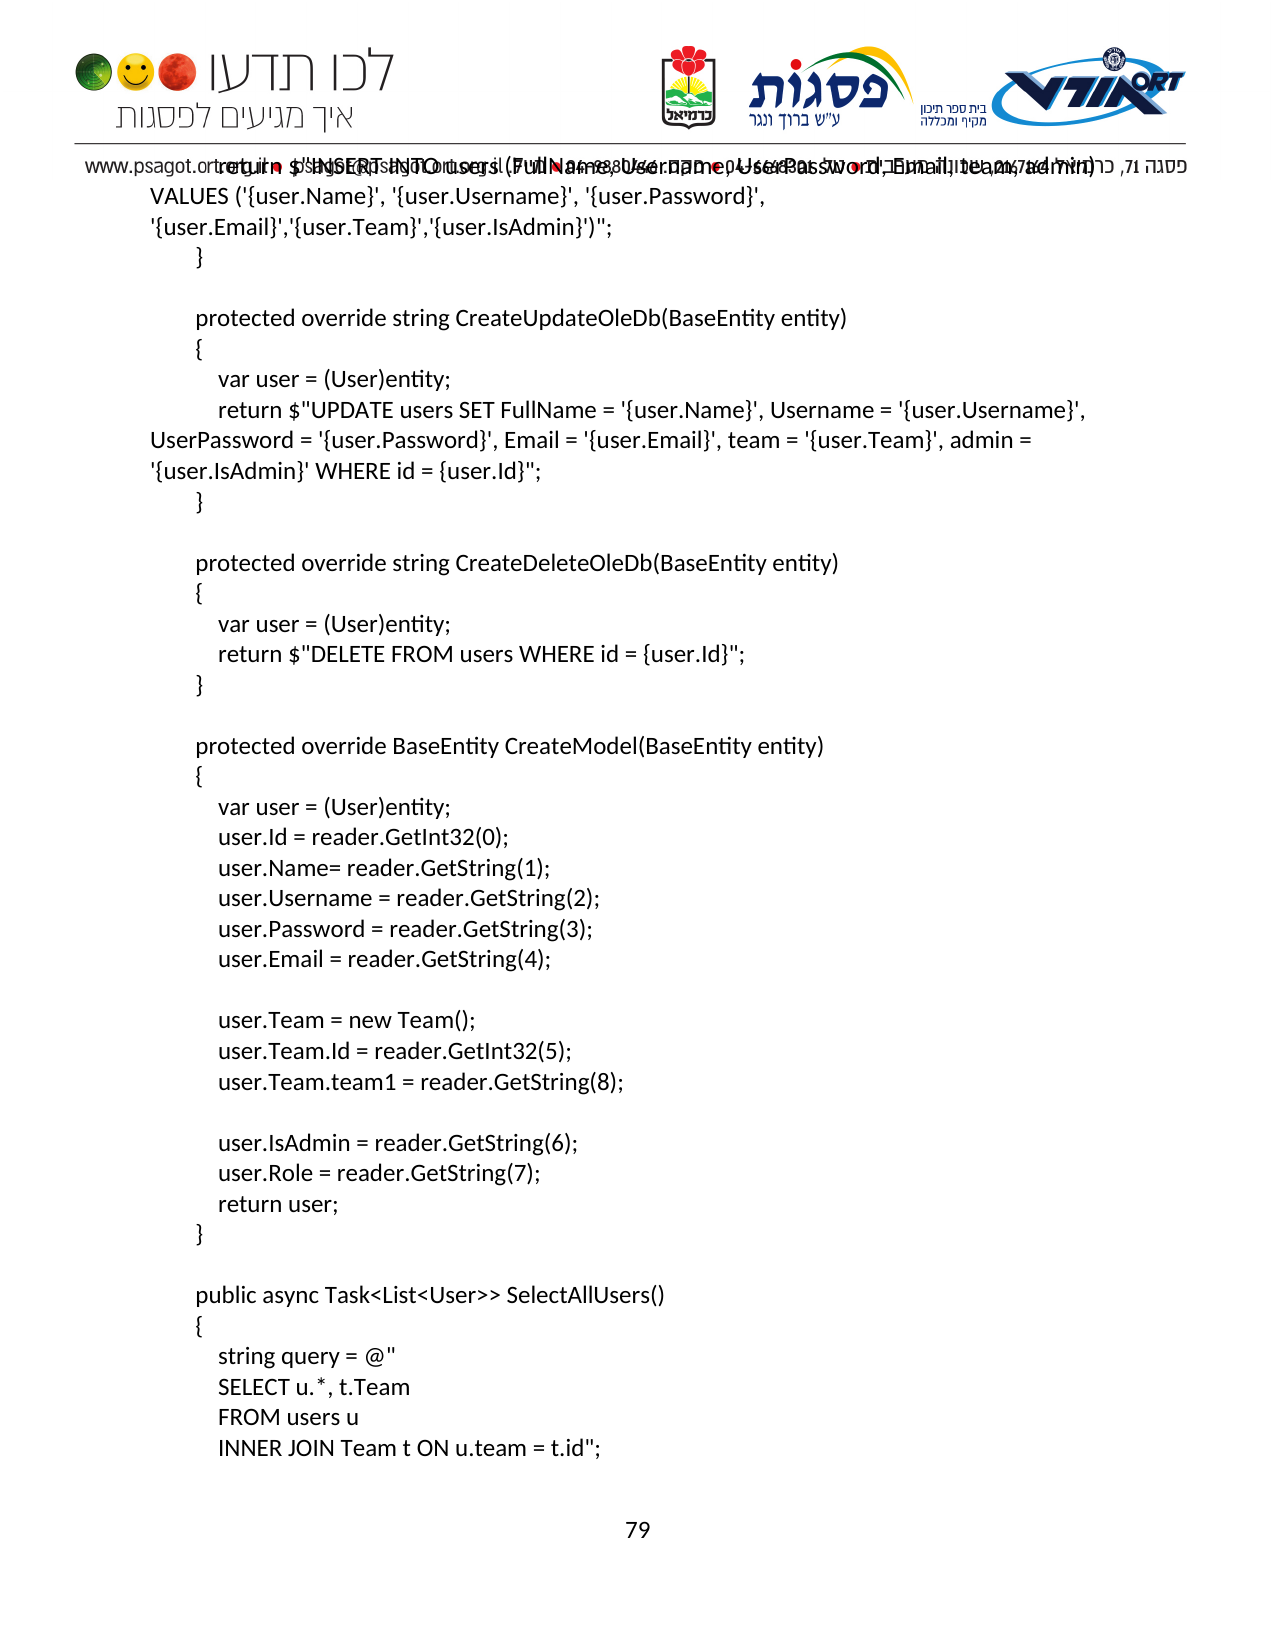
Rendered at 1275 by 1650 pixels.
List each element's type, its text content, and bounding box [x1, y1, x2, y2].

text var user = (User)entity; [150, 791, 1125, 821]
text } [150, 1218, 1125, 1249]
text } [150, 669, 1125, 699]
text { [150, 577, 1125, 608]
text user.Email = reader.GetString(4); [150, 943, 1125, 974]
picture [2, 2, 1271, 180]
text FROM users u [150, 1401, 1125, 1432]
text user.Team.team1 = reader.GetString(8); [150, 1066, 1125, 1096]
text protected override BaseEntity CreateModel(BaseEntity entity) [150, 730, 1125, 760]
text user.Name= reader.GetString(1); [150, 852, 1125, 882]
text protected override string CreateUpdateOleDb(BaseEntity entity) [150, 303, 1125, 333]
text user.Password = reader.GetString(3); [150, 913, 1125, 943]
text var user = (User)entity; [150, 364, 1125, 394]
text return $"INSERT INTO users (FullName, Username, UserPassword, Email, team, admin) VALUES ('{user.Name}', '{user.Username}', '{user.Password}', '{user.Email}','{user.Team}','{user.IsAdmin}')"; [150, 150, 1125, 242]
text string query = @" [150, 1340, 1125, 1371]
text return $"DELETE FROM users WHERE id = {user.Id}"; [150, 638, 1125, 669]
text user.Username = reader.GetString(2); [150, 882, 1125, 913]
text { [150, 333, 1125, 364]
text } [150, 242, 1125, 272]
text INNER JOIN Team t ON u.team = t.id"; [150, 1432, 1125, 1462]
text protected override string CreateDeleteOleDb(BaseEntity entity) [150, 547, 1125, 577]
text } [150, 486, 1125, 516]
text user.IsAdmin = reader.GetString(6); [150, 1127, 1125, 1157]
text { [150, 760, 1125, 791]
text var user = (User)entity; [150, 608, 1125, 638]
text { [150, 1310, 1125, 1340]
text return user; [150, 1188, 1125, 1218]
text user.Team.Id = reader.GetInt32(5); [150, 1035, 1125, 1066]
text SELECT u.*, t.Team [150, 1371, 1125, 1401]
text public async Task<List<User>> SelectAllUsers() [150, 1279, 1125, 1310]
text user.Id = reader.GetInt32(0); [150, 821, 1125, 852]
text user.Role = reader.GetString(7); [150, 1157, 1125, 1188]
text user.Team = new Team(); [150, 1004, 1125, 1035]
text return $"UPDATE users SET FullName = '{user.Name}', Username = '{user.Username}', UserPassword = '{user.Password}', Email = '{user.Email}', team = '{user.Team}', admin = '{user.IsAdmin}' WHERE id = {user.Id}"; [150, 394, 1125, 486]
